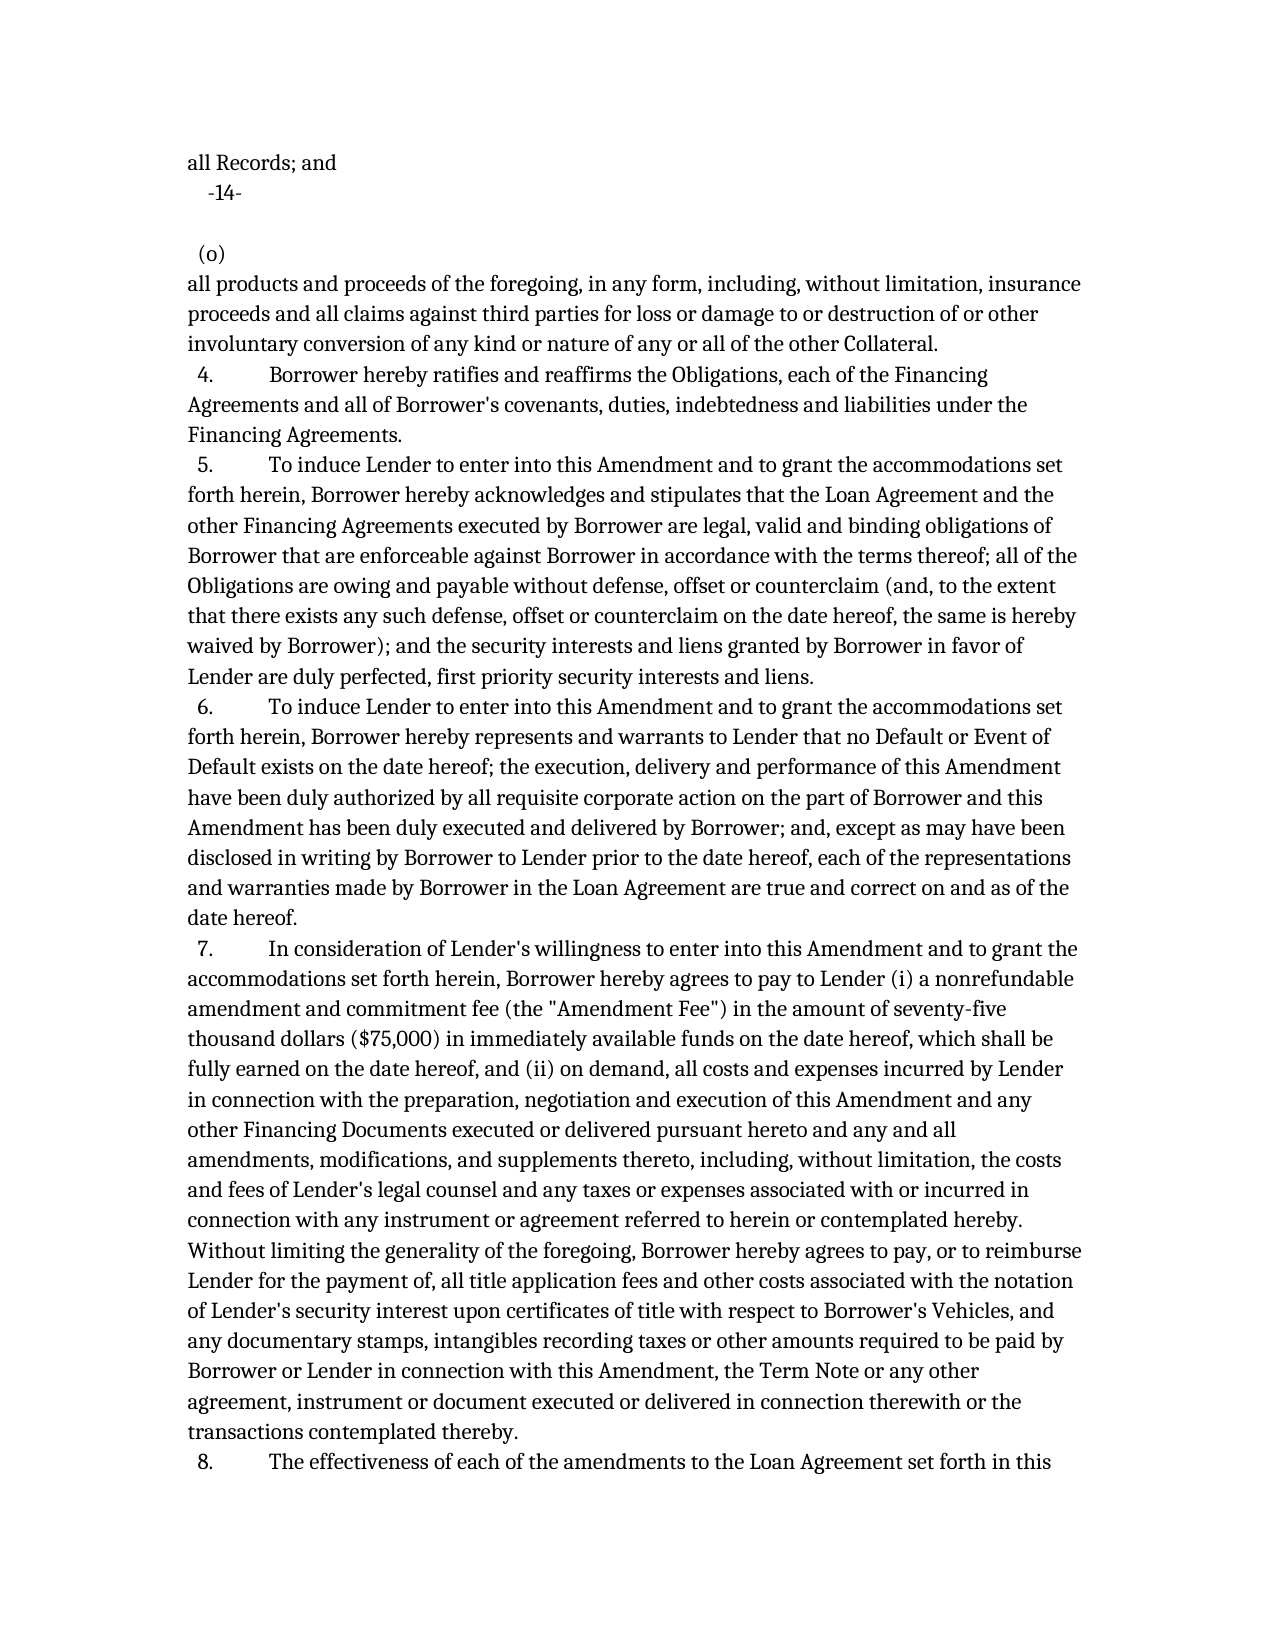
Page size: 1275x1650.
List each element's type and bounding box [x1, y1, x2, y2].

text [187, 150, 1087, 1475]
